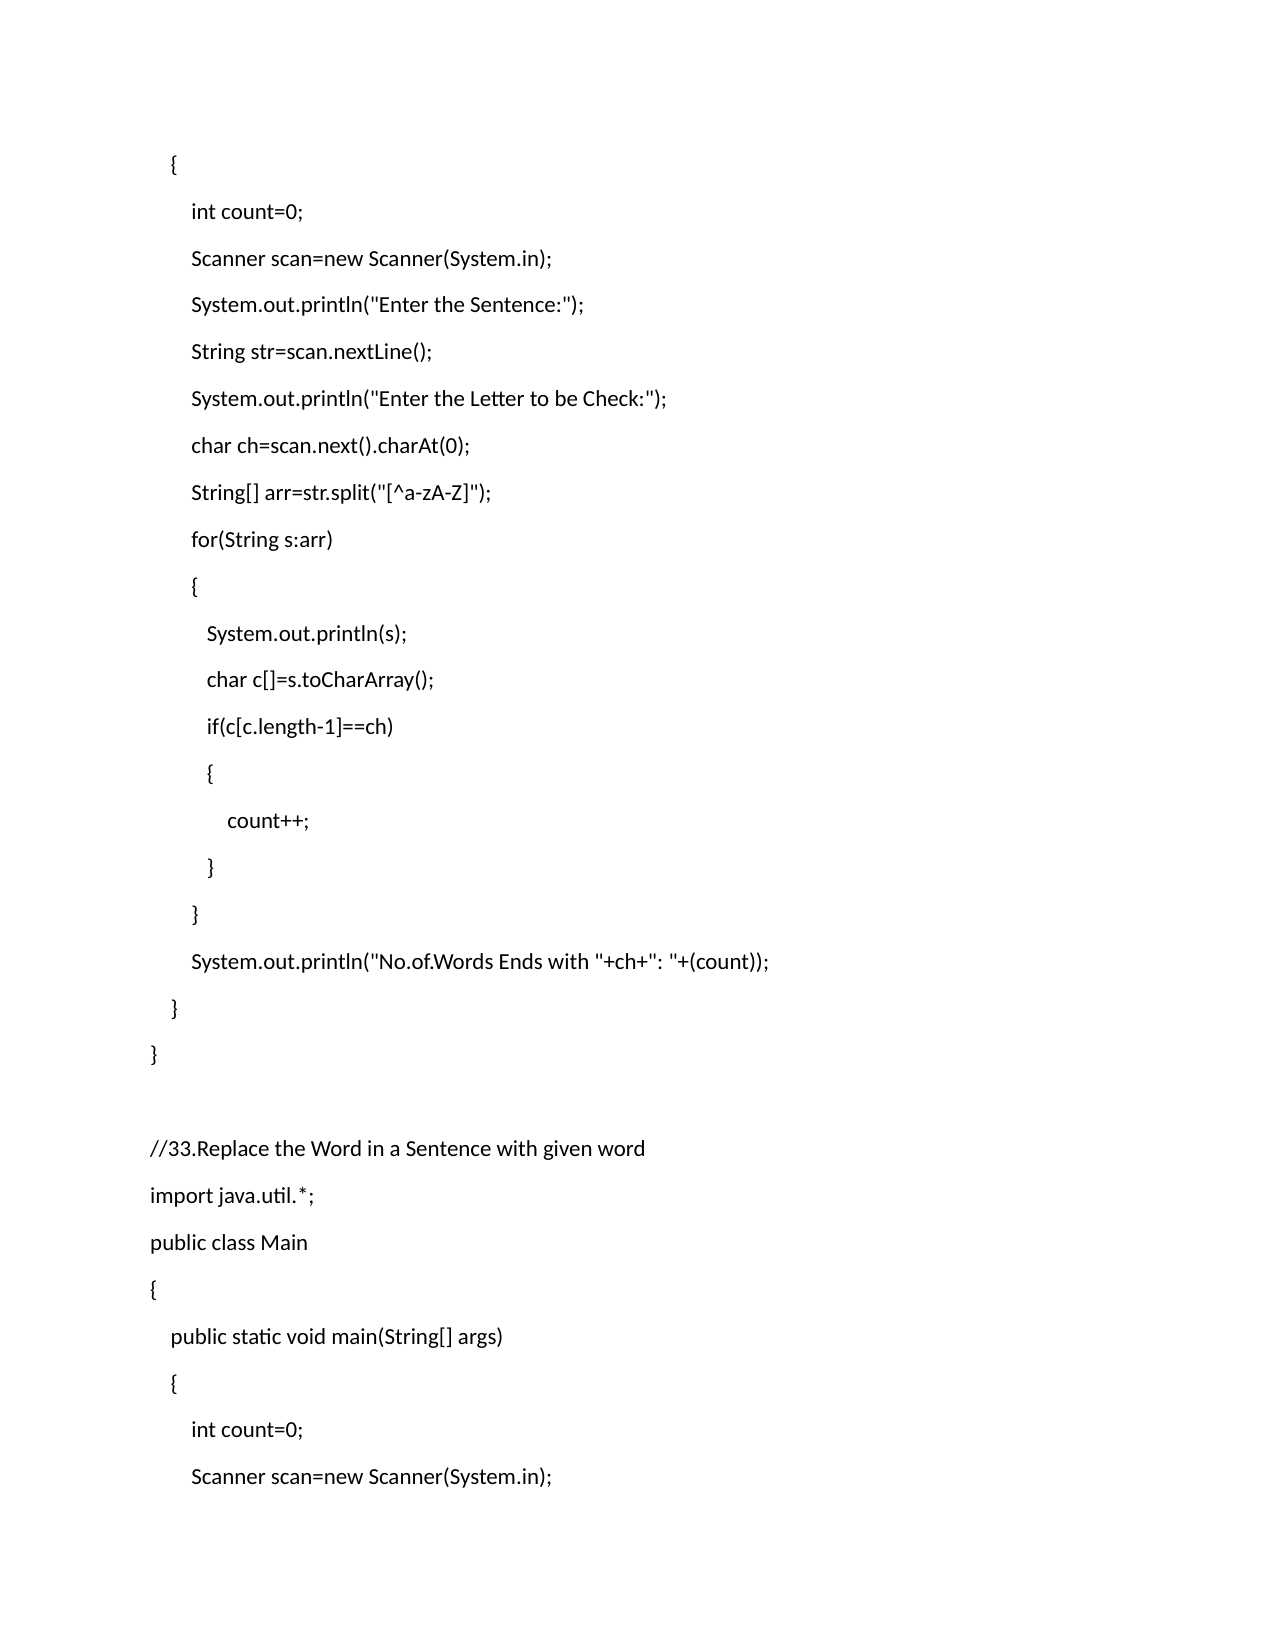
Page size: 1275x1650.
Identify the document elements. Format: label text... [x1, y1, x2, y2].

text { [150, 1369, 1125, 1397]
text System.out.println(s); [150, 619, 1125, 647]
text char c[]=s.toCharArray(); [150, 666, 1125, 694]
text } [150, 1041, 1125, 1069]
text import java.util.*; [150, 1181, 1125, 1209]
text { [150, 150, 1125, 178]
text String[] arr=str.split("[^a-zA-Z]"); [150, 478, 1125, 506]
text } [150, 853, 1125, 881]
text for(String s:arr) [150, 525, 1125, 553]
text Scanner scan=new Scanner(System.in); [150, 244, 1125, 272]
text public static void main(String[] args) [150, 1322, 1125, 1350]
text System.out.println("Enter the Letter to be Check:"); [150, 384, 1125, 412]
text } [150, 900, 1125, 928]
text System.out.println("No.of.Words Ends with "+ch+": "+(count)); [150, 947, 1125, 975]
text String str=scan.nextLine(); [150, 337, 1125, 366]
text { [150, 759, 1125, 787]
text //33.Replace the Word in a Sentence with given word [150, 1134, 1125, 1162]
text { [150, 1275, 1125, 1303]
text Scanner scan=new Scanner(System.in); [150, 1462, 1125, 1491]
text public class Main [150, 1228, 1125, 1256]
text char ch=scan.next().charAt(0); [150, 431, 1125, 459]
text } [150, 994, 1125, 1022]
text if(c[c.length-1]==ch) [150, 712, 1125, 741]
text { [150, 572, 1125, 600]
text int count=0; [150, 1416, 1125, 1444]
text int count=0; [150, 197, 1125, 225]
text System.out.println("Enter the Sentence:"); [150, 291, 1125, 319]
text count++; [150, 806, 1125, 834]
